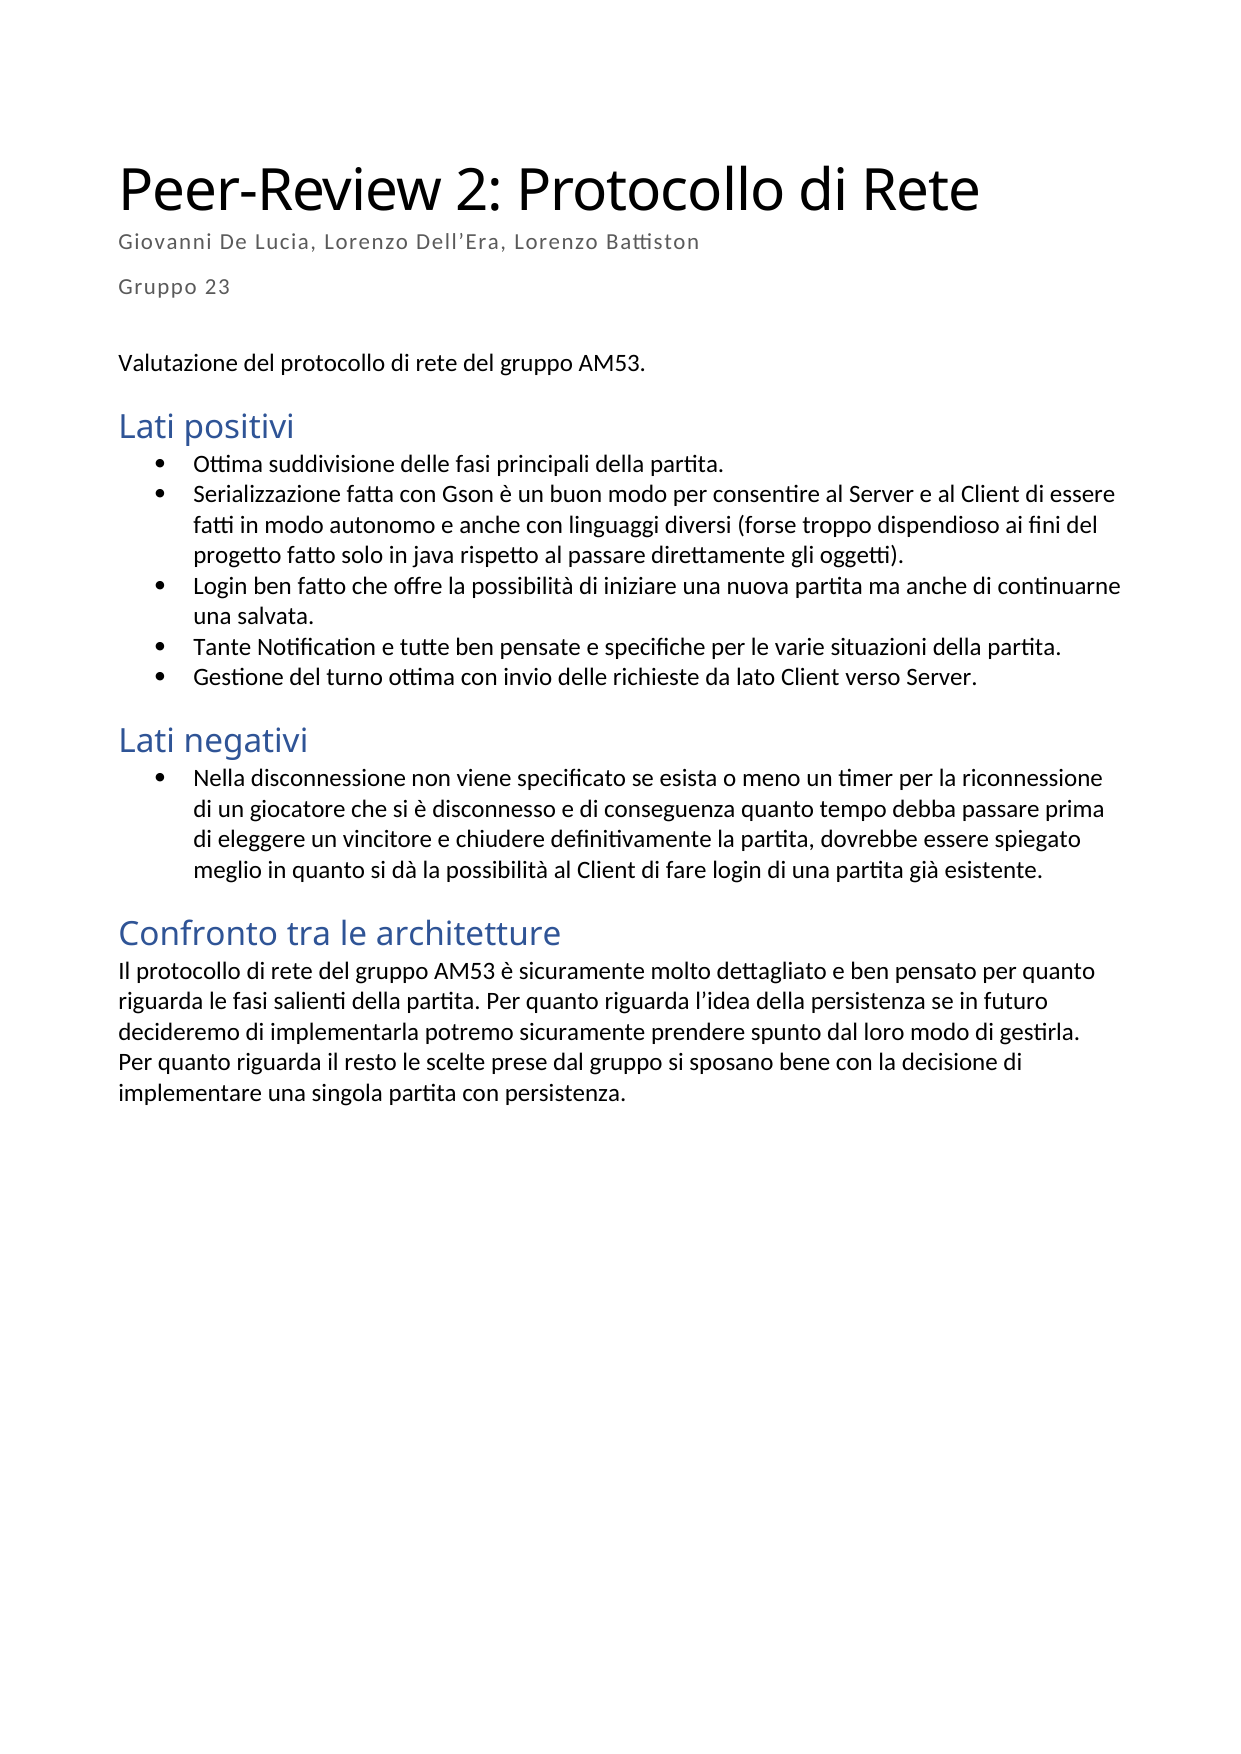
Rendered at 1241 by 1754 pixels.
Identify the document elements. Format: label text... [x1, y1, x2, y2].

text Valutazione del protocollo di rete del gruppo AM53. [118, 347, 1122, 377]
subtitle Lati positivi [118, 402, 1122, 448]
text Per quanto riguarda il resto le scelte prese dal gruppo si sposano bene con la decisione di implementare una singola partita con persistenza. [118, 1047, 1122, 1108]
text Il protocollo di rete del gruppo AM53 è sicuramente molto dettagliato e ben pensato per quanto riguarda le fasi salienti della partita. Per quanto riguarda l’idea della persistenza se in futuro decideremo di implementarla potremo sicuramente prendere spunto dal loro modo di gestirla. [118, 955, 1122, 1047]
list Login ben fatto che offre la possibilità di iniziare una nuova partita ma anche di continuarne una salvata. [156, 570, 1122, 631]
list Serializzazione fatta con Gson è un buon modo per consentire al Server e al Client di essere fatti in modo autonomo e anche con linguaggi diversi (forse troppo dispendioso ai fini del progetto fatto solo in java rispetto al passare direttamente gli oggetti). [156, 478, 1122, 570]
subtitle Confronto tra le architetture [118, 909, 1122, 955]
list Gestione del turno ottima con invio delle richieste da lato Client verso Server. [156, 662, 1122, 692]
subtitle Gruppo 23 [118, 272, 1122, 300]
list Tante Notification e tutte ben pensate e specifiche per le varie situazioni della partita. [156, 631, 1122, 662]
subtitle Lati negativi [118, 717, 1122, 762]
list Nella disconnessione non viene specificato se esista o meno un timer per la riconnessione di un giocatore che si è disconnesso e di conseguenza quanto tempo debba passare prima di eleggere un vincitore e chiudere definitivamente la partita, dovrebbe essere spiegato meglio in quanto si dà la possibilità al Client di fare login di una partita già esistente. [156, 762, 1122, 884]
title Peer-Review 2: Protocollo di Rete [118, 148, 1122, 227]
subtitle Giovanni De Lucia, Lorenzo Dell’Era, Lorenzo Battiston [118, 227, 1122, 255]
list Ottima suddivisione delle fasi principali della partita. [156, 448, 1122, 478]
